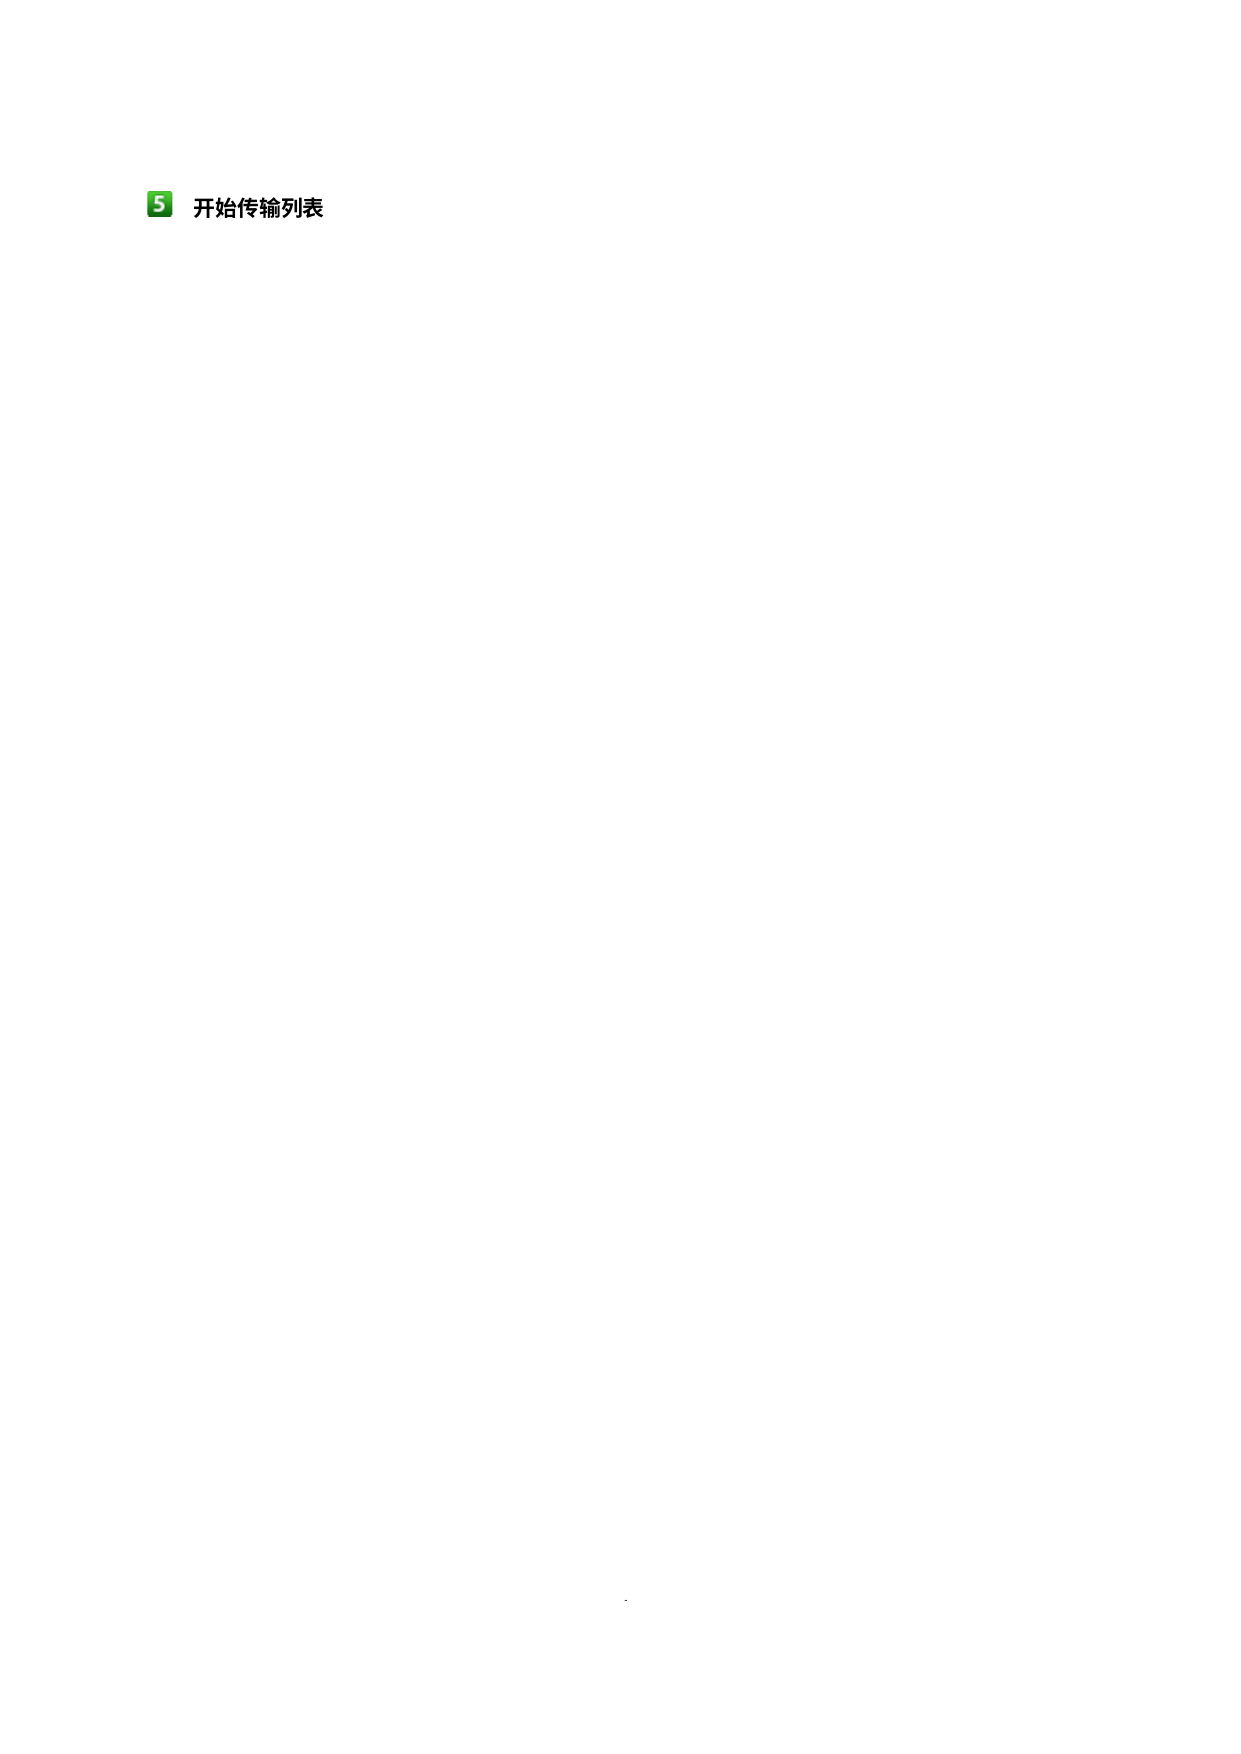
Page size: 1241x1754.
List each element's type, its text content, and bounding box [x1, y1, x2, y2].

text 开始传输列表 [147, 191, 1146, 223]
picture [147, 191, 173, 217]
